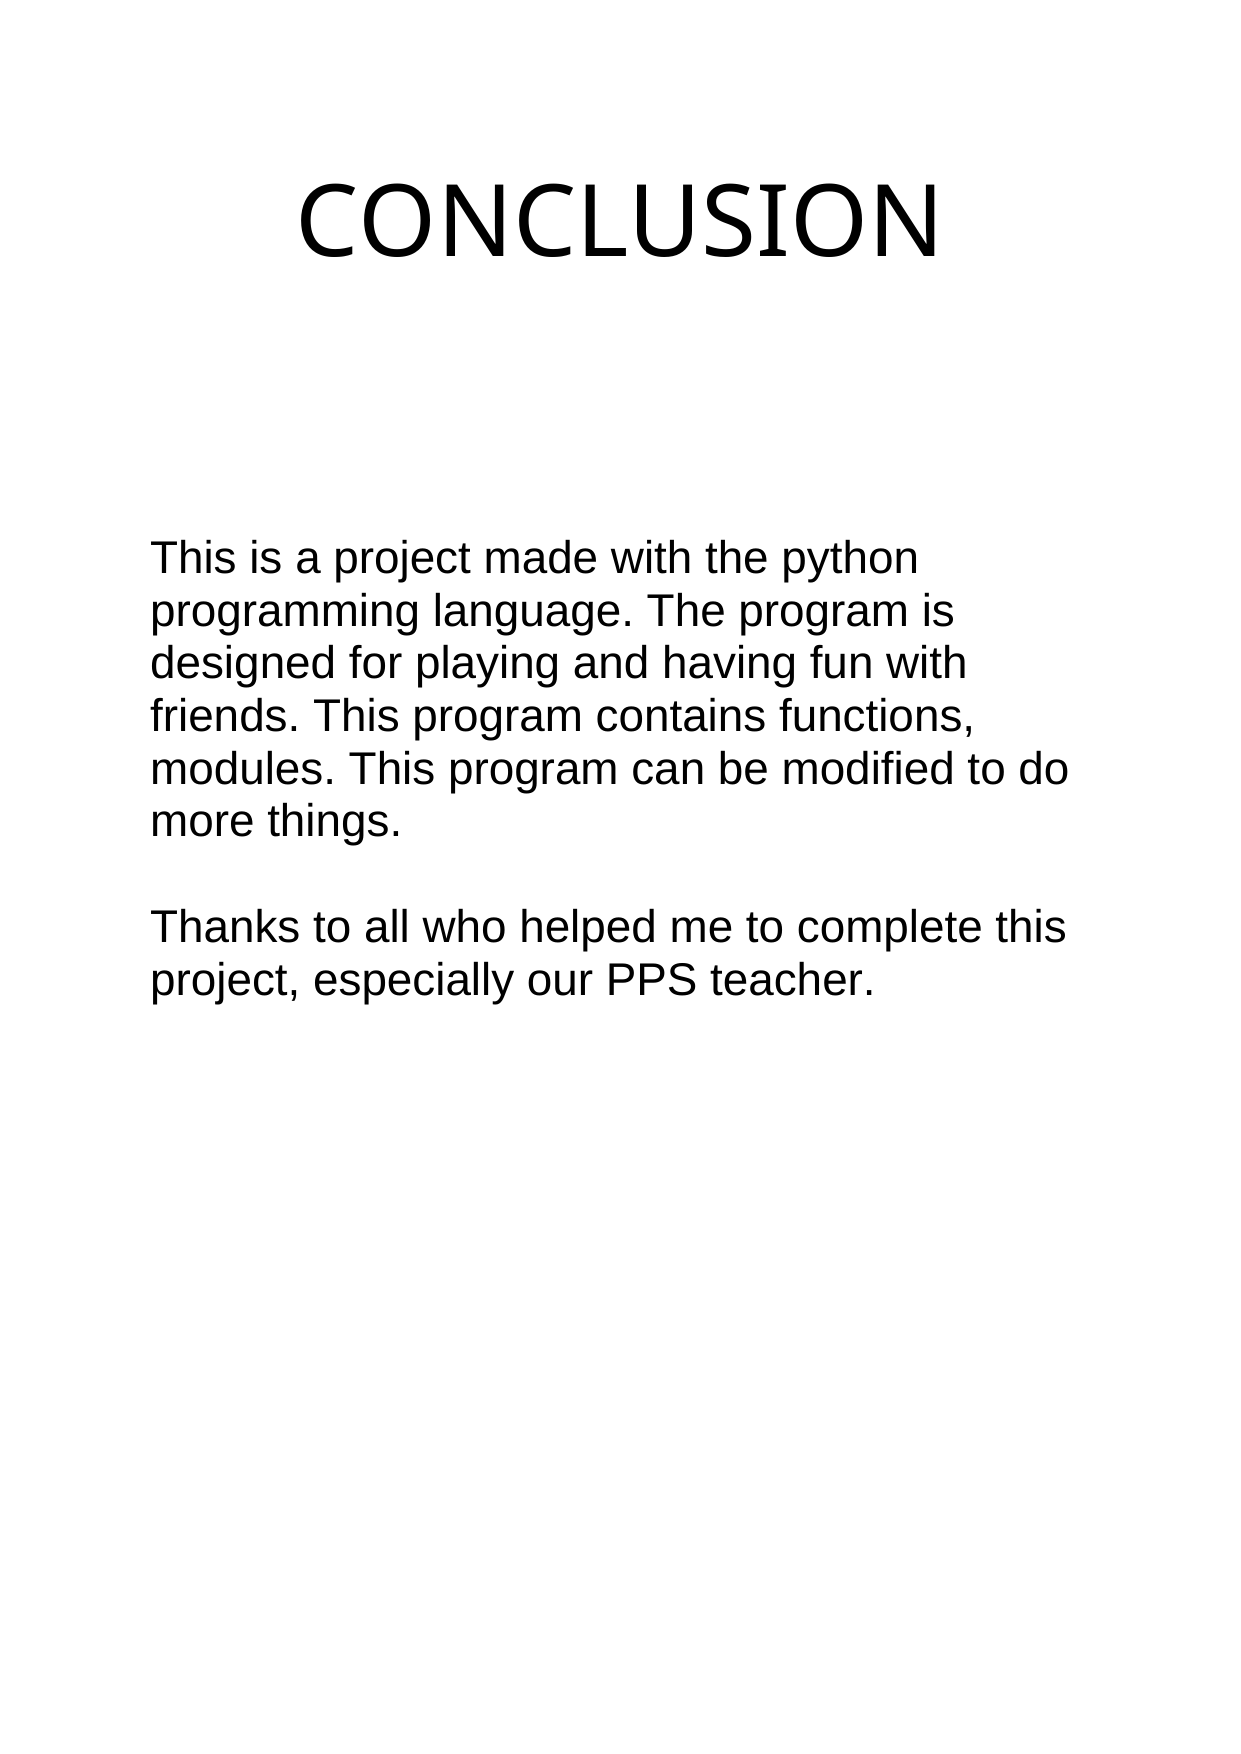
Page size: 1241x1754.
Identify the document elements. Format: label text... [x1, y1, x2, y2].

text Thanks to all who helped me to complete this project, especially our PPS teacher. [150, 899, 1090, 1005]
text CONCLUSION [150, 150, 1090, 286]
text This is a project made with the python programming language. The program is designed for playing and having fun with friends. This program contains functions, modules. This program can be modified to do more things. [150, 530, 1090, 847]
